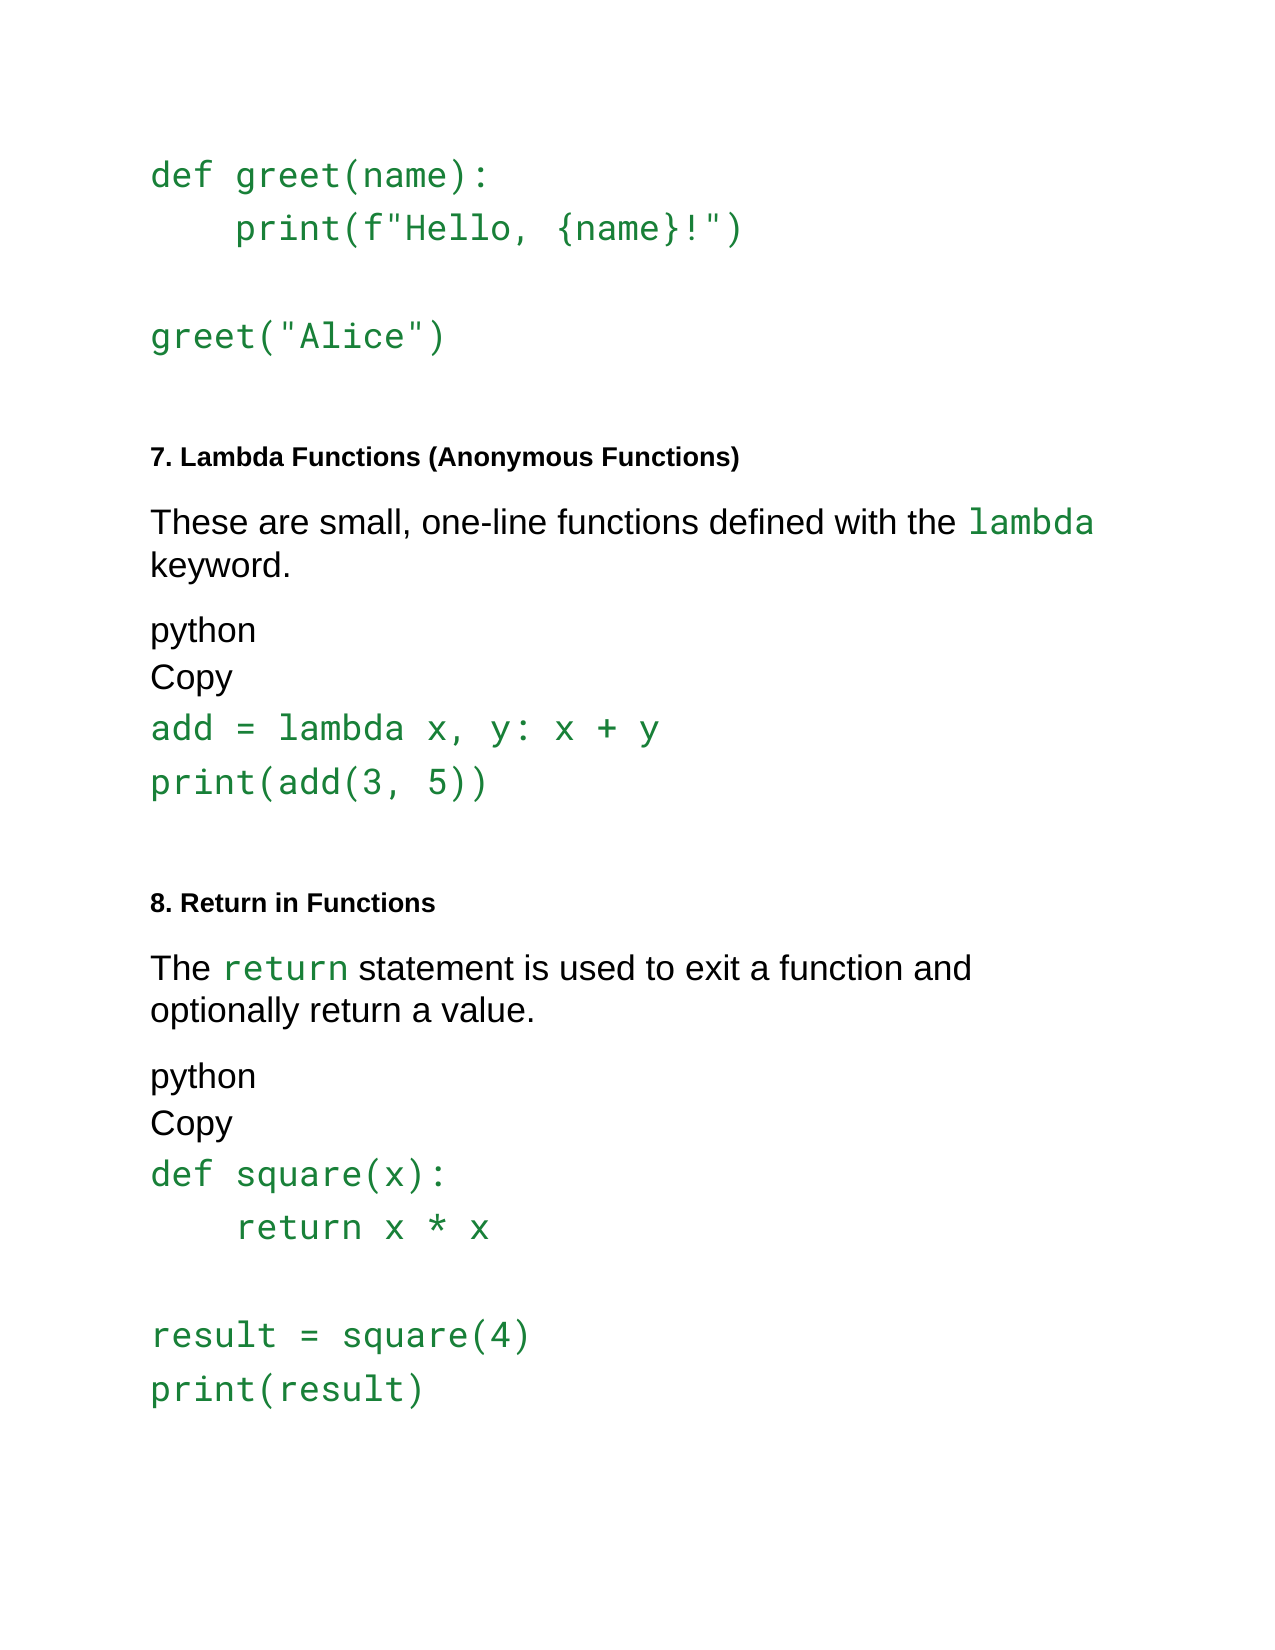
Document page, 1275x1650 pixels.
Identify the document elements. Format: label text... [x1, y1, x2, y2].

text def greet(name): [150, 150, 1125, 197]
text python [150, 610, 1125, 650]
text return x * x [150, 1203, 1125, 1249]
text Copy [150, 656, 1125, 697]
text def square(x): [150, 1149, 1125, 1196]
text print(result) [150, 1364, 1125, 1411]
text result = square(4) [150, 1310, 1125, 1357]
text greet("Alice") [150, 311, 1125, 358]
subtitle 8. Return in Functions [150, 887, 1125, 918]
text print(add(3, 5)) [150, 757, 1125, 804]
subtitle 7. Lambda Functions (Anonymous Functions) [150, 441, 1125, 472]
text These are small, one-line functions defined with the lambda keyword. [150, 497, 1125, 585]
text print(f"Hello, {name}!") [150, 204, 1125, 251]
text add = lambda x, y: x + y [150, 703, 1125, 750]
text python [150, 1055, 1125, 1096]
text Copy [150, 1102, 1125, 1143]
text The return statement is used to exit a function and optionally return a value. [150, 943, 1125, 1030]
